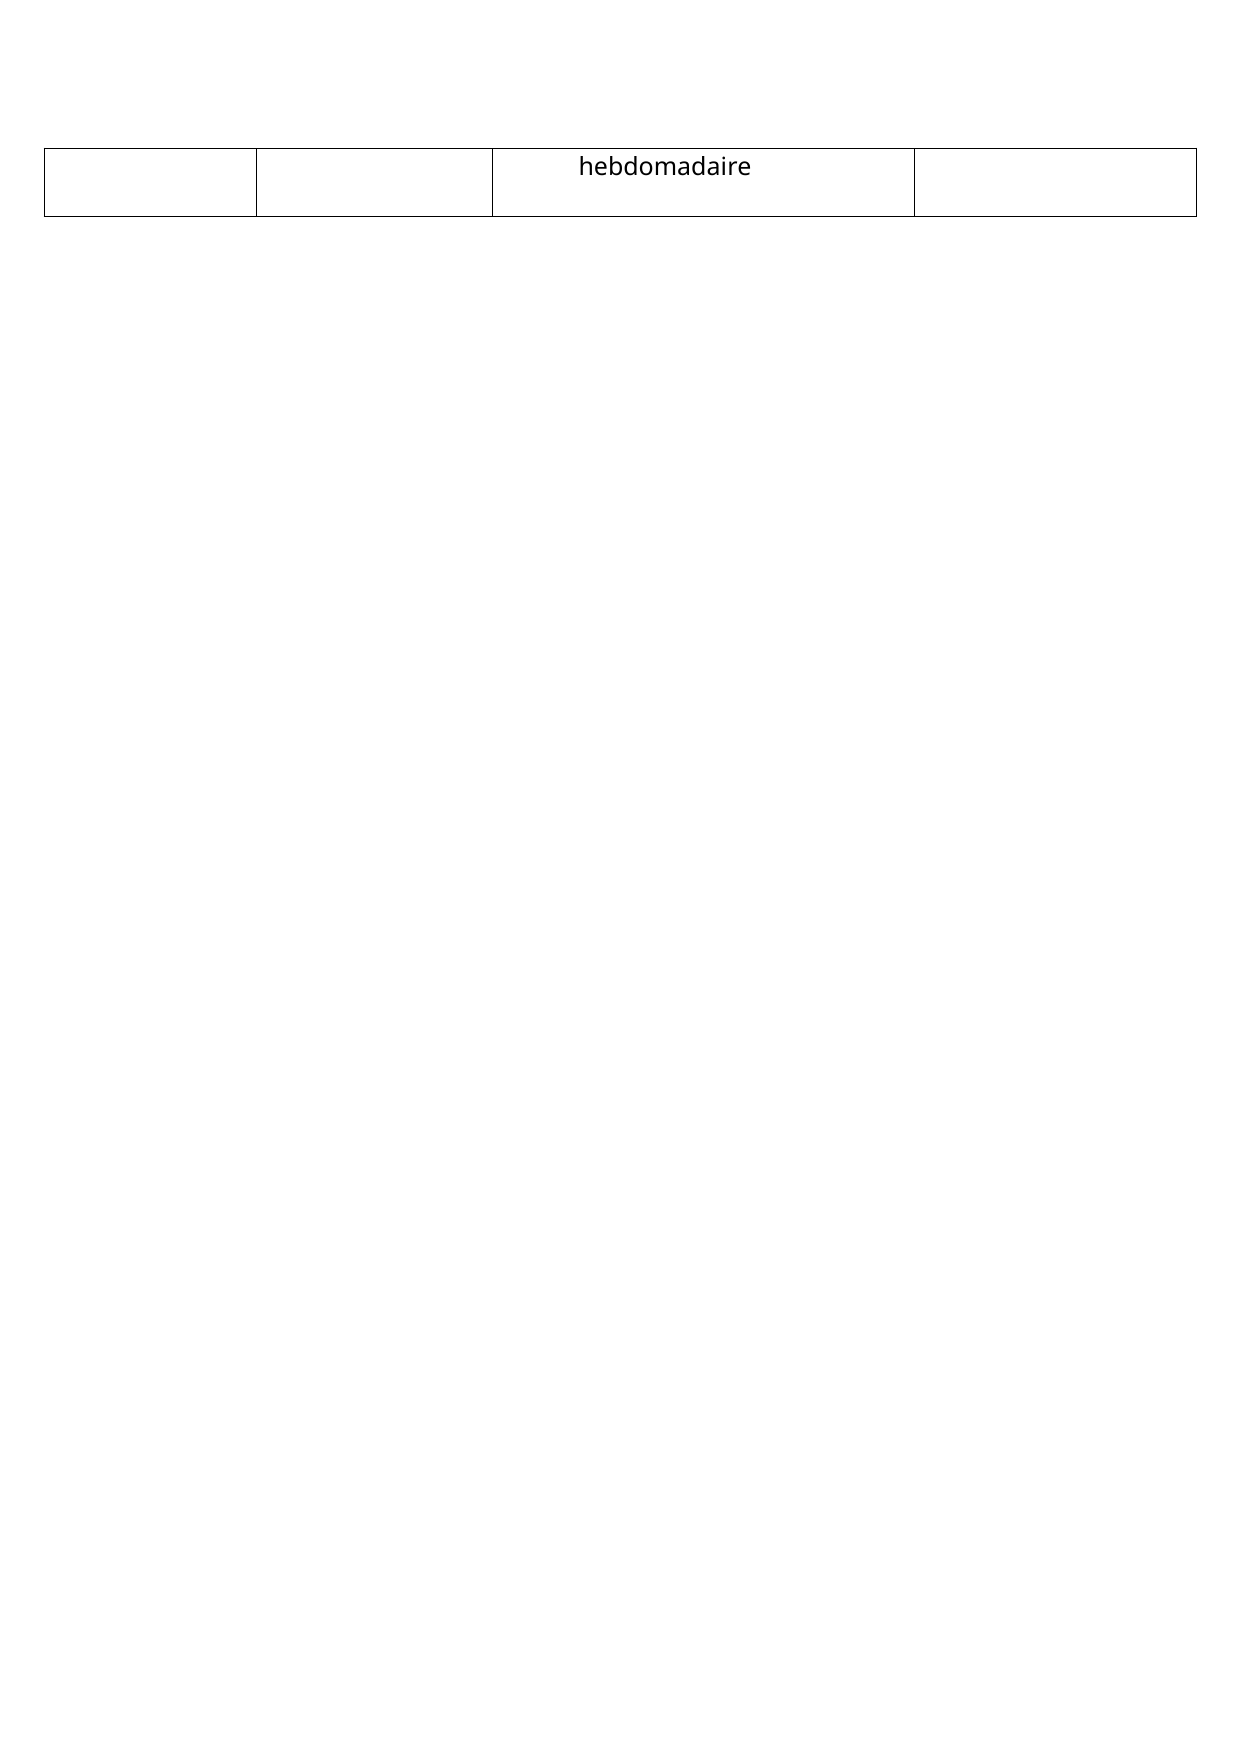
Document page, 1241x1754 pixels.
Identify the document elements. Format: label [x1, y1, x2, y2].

table_cell [257, 149, 492, 216]
table_cell [493, 149, 914, 216]
table_cell [915, 149, 1196, 216]
table_cell [45, 149, 256, 216]
